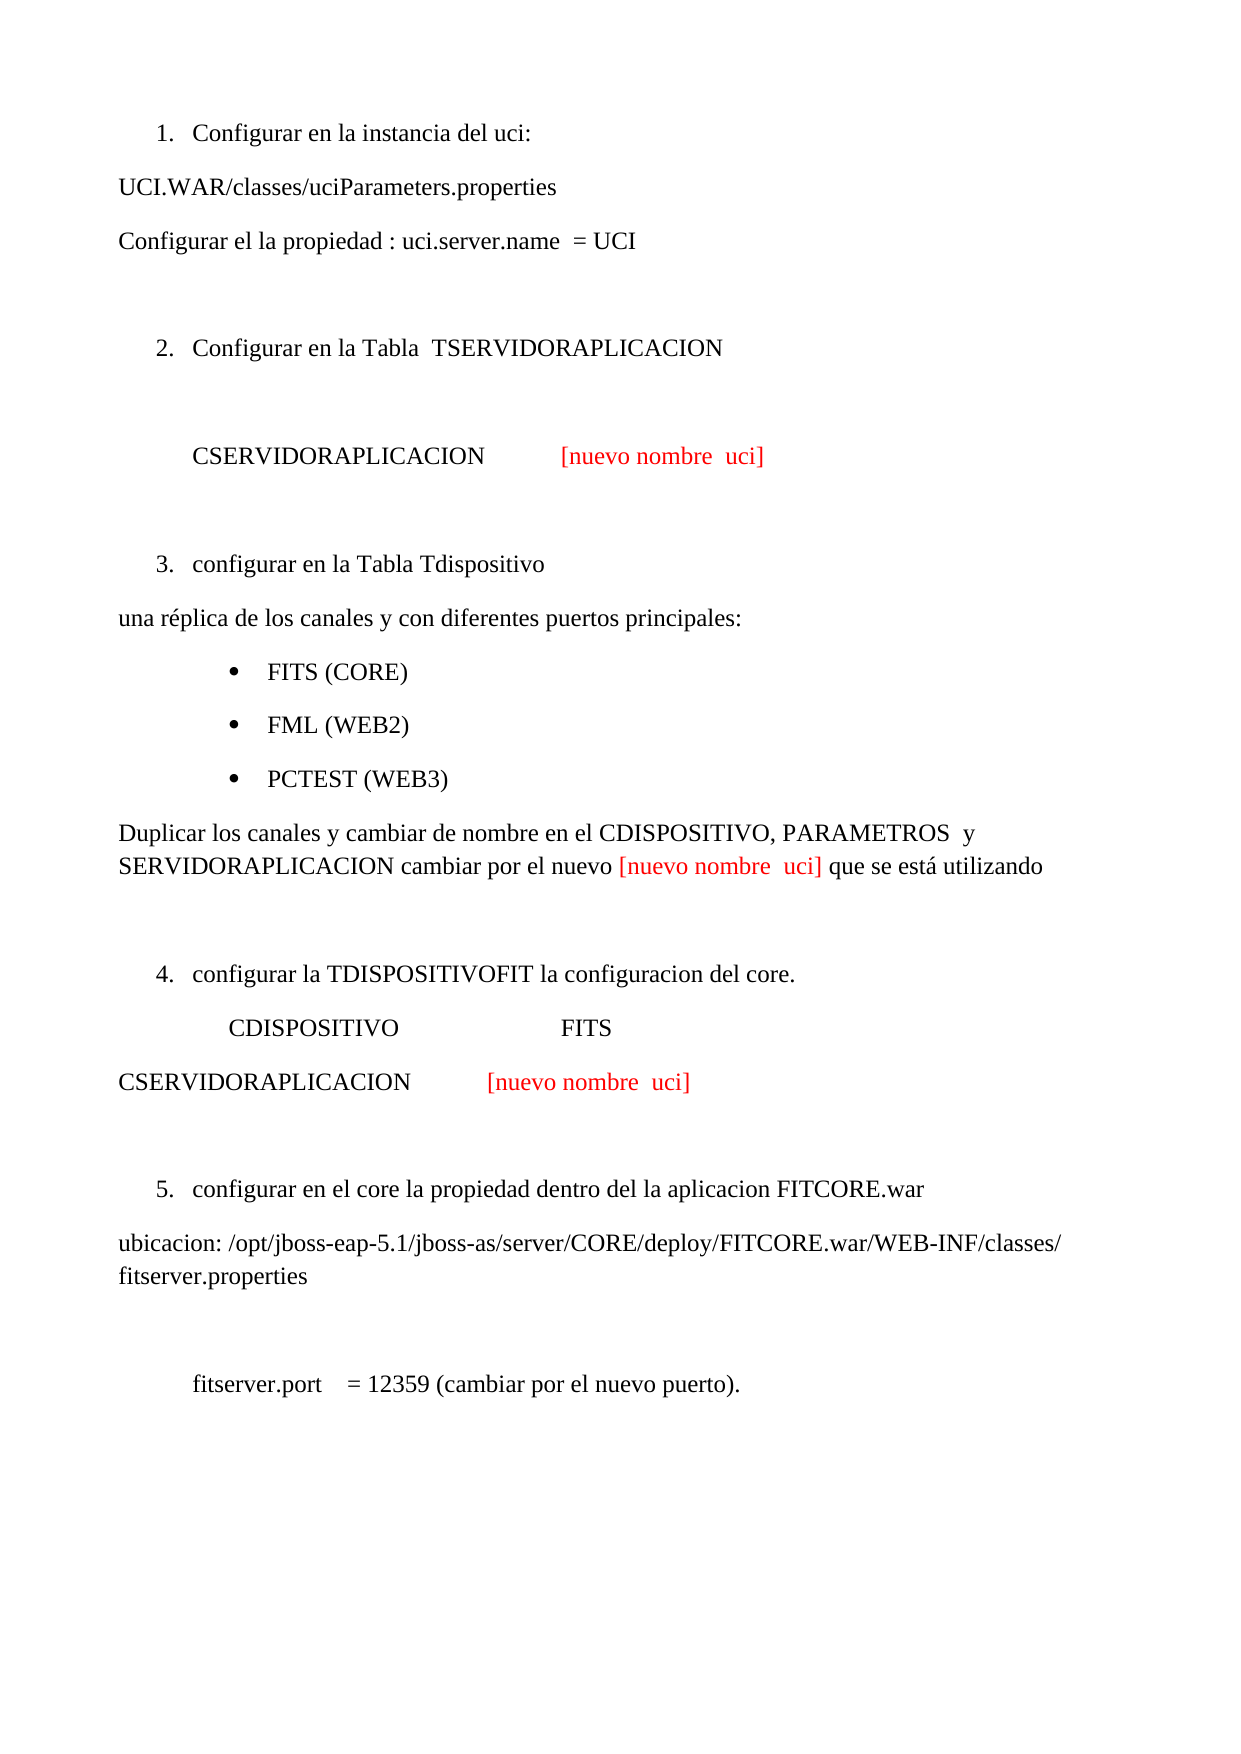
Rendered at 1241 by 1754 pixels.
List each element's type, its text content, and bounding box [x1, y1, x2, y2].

text CSERVIDORAPLICACION [nuevo nombre uci] [118, 1067, 1122, 1095]
text Configurar el la propiedad : uci.server.name = UCI [118, 226, 1122, 254]
text una réplica de los canales y con diferentes puertos principales: [118, 603, 1122, 632]
text Duplicar los canales y cambiar de nombre en el CDISPOSITIVO, PARAMETROS y SERVIDORAPLICACION cambiar por el nuevo [nuevo nombre uci] que se está utilizando [118, 818, 1122, 880]
list configurar la TDISPOSITIVOFIT la configuracion del core. [156, 959, 1122, 988]
text CDISPOSITIVO FITS [228, 1013, 1122, 1042]
list PCTEST (WEB3) [229, 764, 1122, 793]
list FITS (CORE) [229, 657, 1122, 685]
list configurar en el core la propiedad dentro del la aplicacion FITCORE.war [156, 1174, 1122, 1203]
list FML (WEB2) [229, 711, 1122, 739]
text CSERVIDORAPLICACION [nuevo nombre uci] [192, 441, 1122, 470]
list Configurar en la instancia del uci: [156, 118, 1122, 147]
text fitserver.port = 12359 (cambiar por el nuevo puerto). [118, 1369, 1122, 1398]
text UCI.WAR/classes/uciParameters.properties [118, 172, 1122, 201]
text ubicacion: /opt/jboss-eap-5.1/jboss-as/server/CORE/deploy/FITCORE.war/WEB-INF/classes/fitserver.properties [118, 1228, 1122, 1290]
list Configurar en la Tabla TSERVIDORAPLICACION [156, 333, 1122, 362]
list configurar en la Tabla Tdispositivo [156, 549, 1122, 578]
